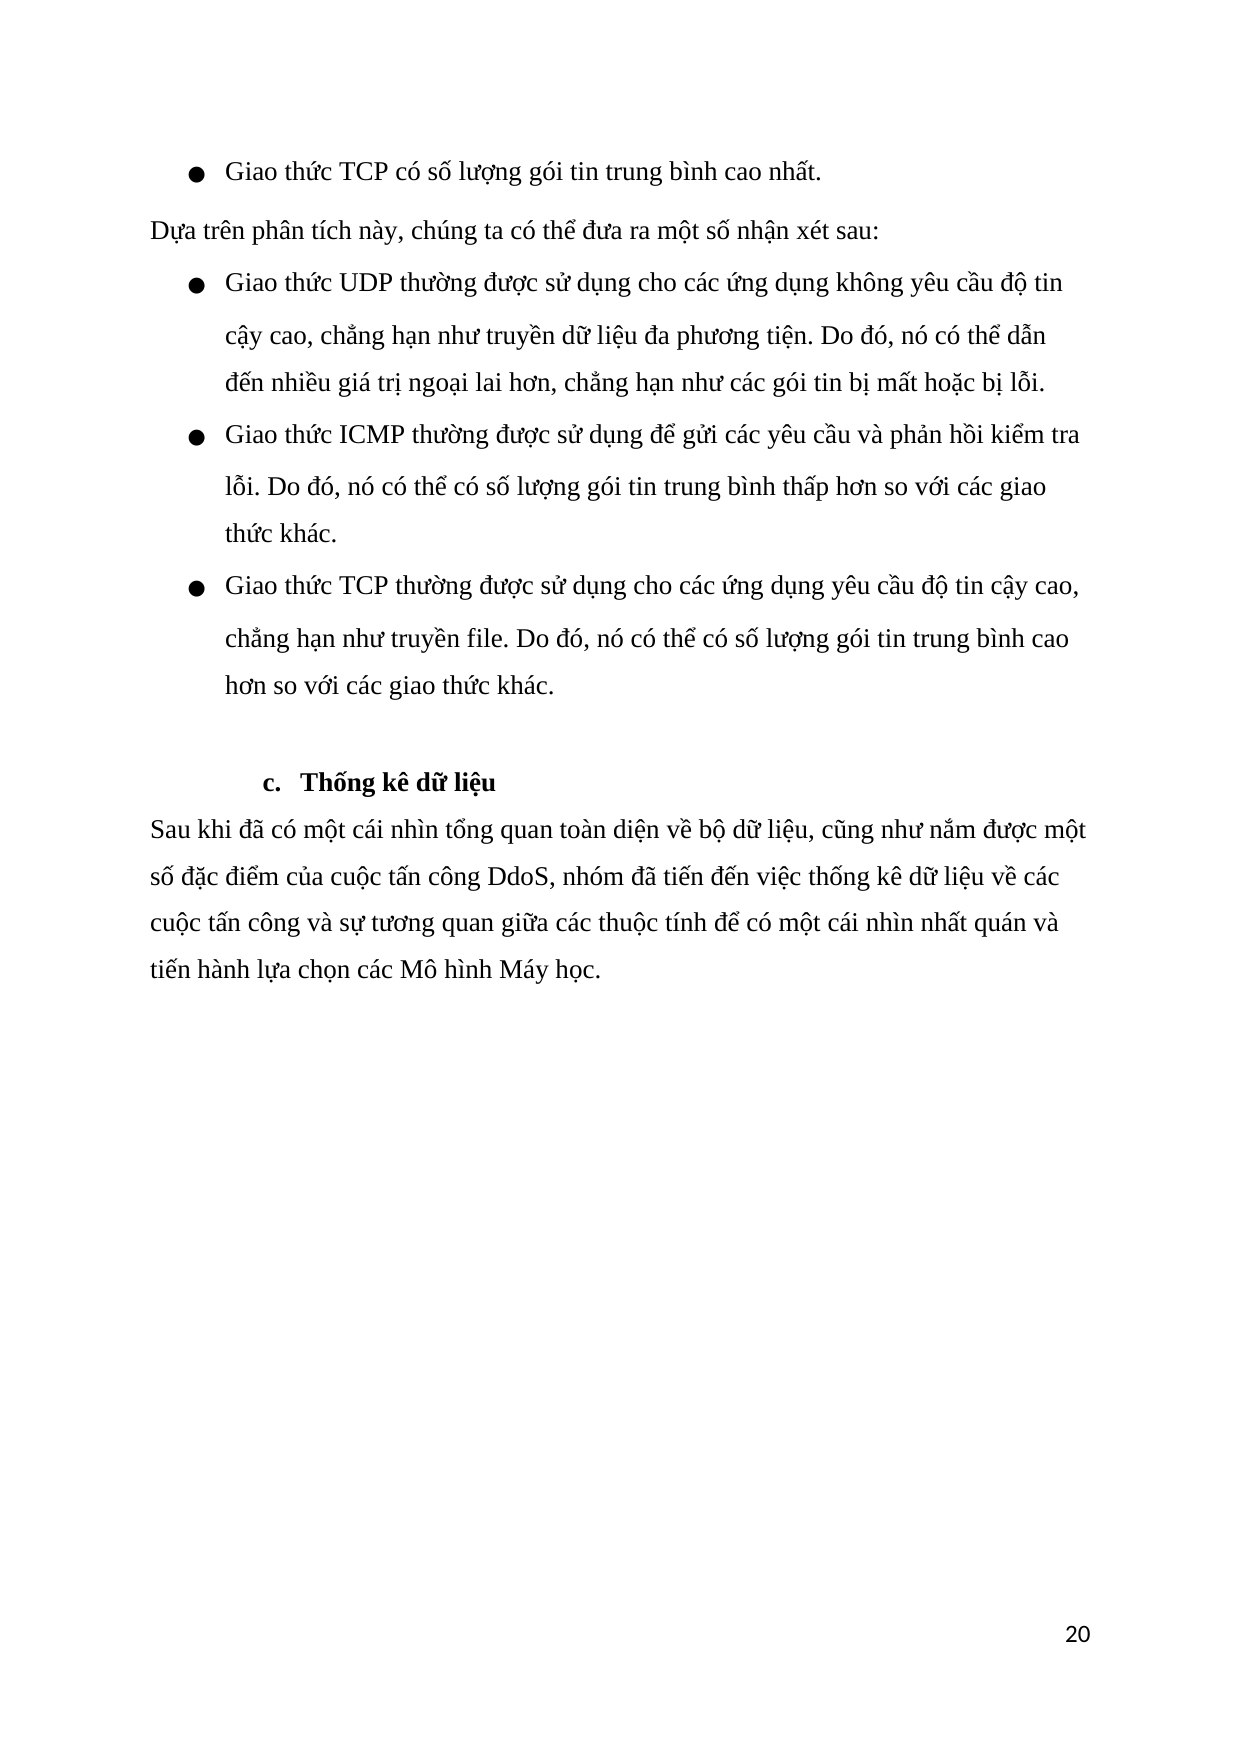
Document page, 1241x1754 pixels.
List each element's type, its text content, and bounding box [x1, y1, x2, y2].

text Dựa trên phân tích này, chúng ta có thể đưa ra một số nhận xét sau: [150, 214, 1090, 245]
list Giao thức UDP thường được sử dụng cho các ứng dụng không yêu cầu độ tin cậy cao, chẳng hạn như truyền dữ liệu đa phương tiện. Do đó, nó có thể dẫn đến nhiều giá trị ngoại lai hơn, chẳng hạn như các gói tin bị mất hoặc bị lỗi. [187, 261, 1090, 397]
subtitle Thống kê dữ liệu [262, 766, 1090, 797]
list Giao thức TCP thường được sử dụng cho các ứng dụng yêu cầu độ tin cậy cao, chẳng hạn như truyền file. Do đó, nó có thể có số lượng gói tin trung bình cao hơn so với các giao thức khác. [187, 564, 1090, 700]
list Giao thức TCP có số lượng gói tin trung bình cao nhất. [187, 150, 1090, 193]
list Giao thức ICMP thường được sử dụng để gửi các yêu cầu và phản hồi kiểm tra lỗi. Do đó, nó có thể có số lượng gói tin trung bình thấp hơn so với các giao thức khác. [187, 412, 1090, 548]
text Sau khi đã có một cái nhìn tổng quan toàn diện về bộ dữ liệu, cũng như nắm được một số đặc điểm của cuộc tấn công DdoS, nhóm đã tiến đến việc thống kê dữ liệu về các cuộc tấn công và sự tương quan giữa các thuộc tính để có một cái nhìn nhất quán và tiến hành lựa chọn các Mô hình Máy học. [150, 813, 1090, 984]
